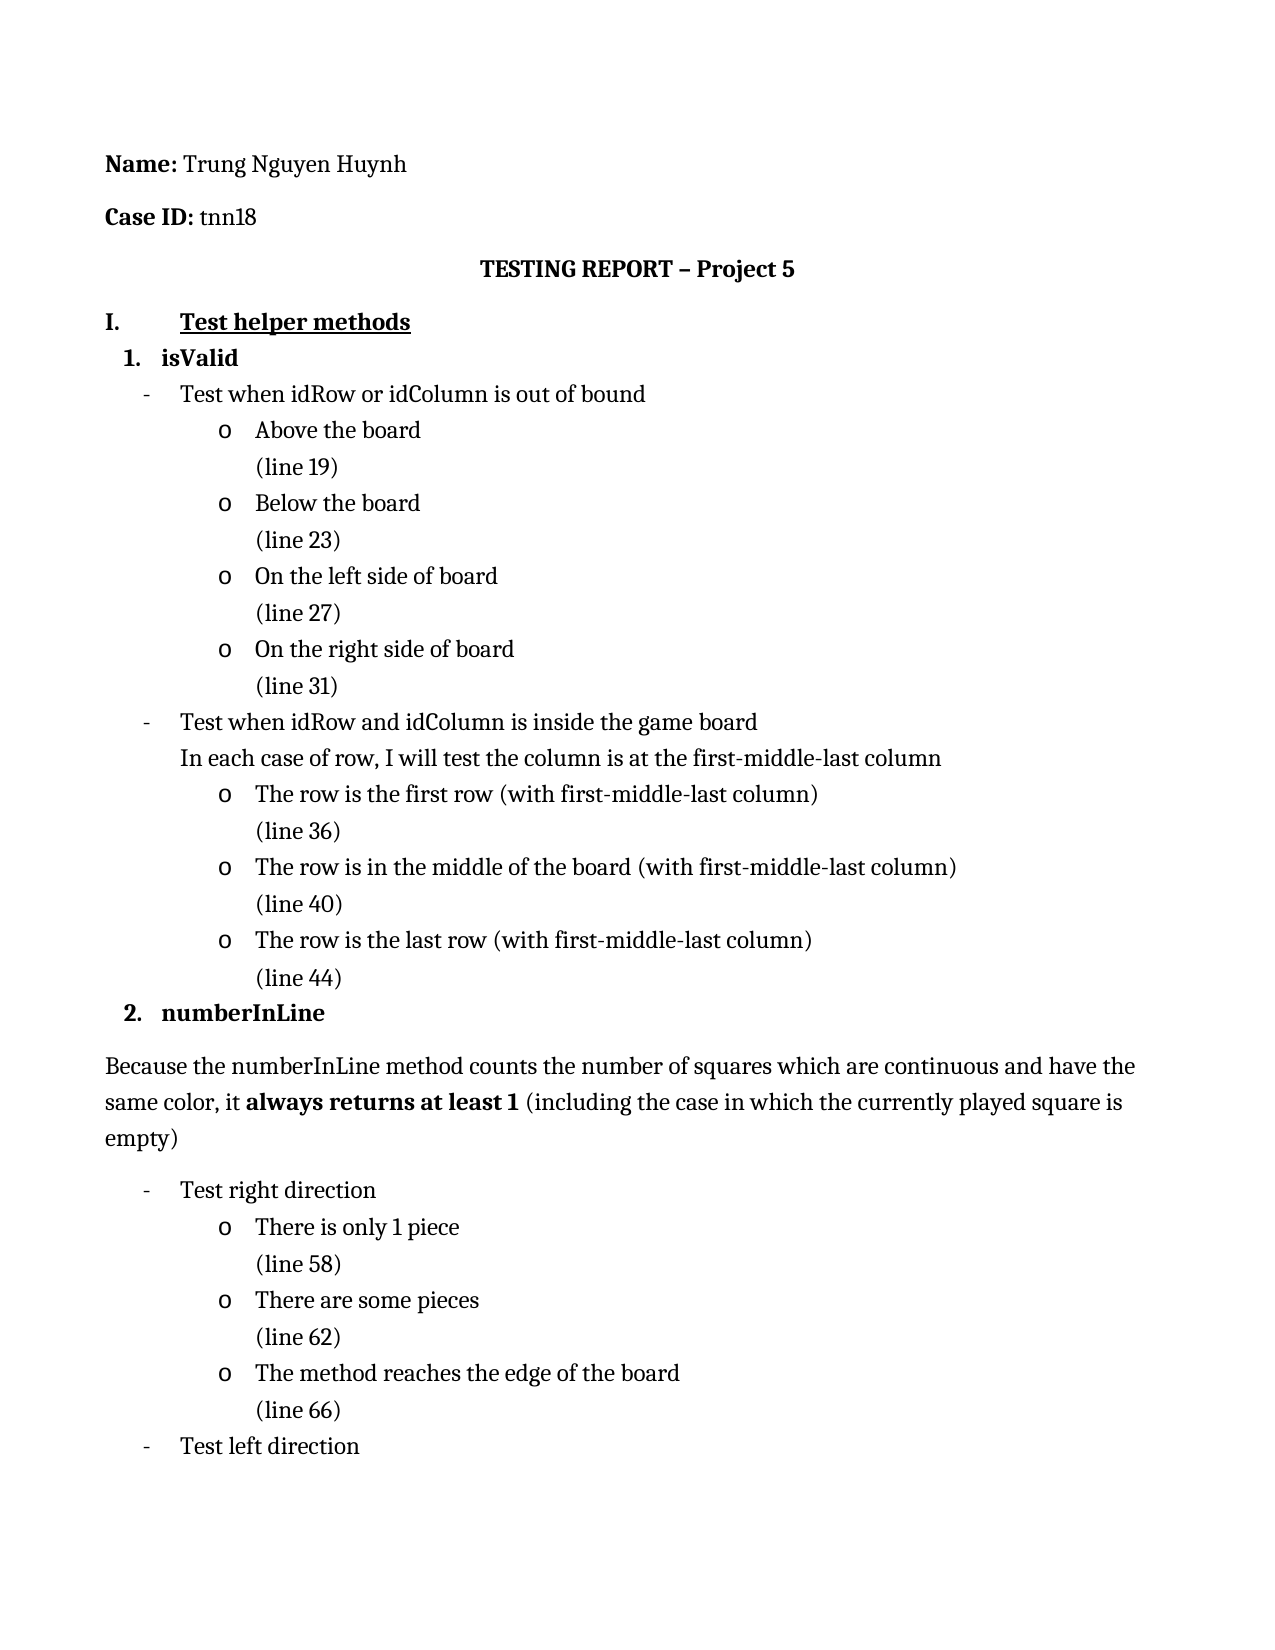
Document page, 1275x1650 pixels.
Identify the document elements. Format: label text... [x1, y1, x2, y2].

list There are some pieces (line 62) [217, 1286, 1170, 1351]
list Test helper methods [105, 308, 1170, 337]
list numberInLine [124, 999, 1170, 1028]
text Case ID: tnn18 [105, 203, 1170, 231]
list isValid [124, 344, 1170, 372]
list The row is the last row (with first-middle-last column) (line 44) [217, 926, 1170, 992]
text Because the numberInLine method counts the number of squares which are continuous and have the same color, it always returns at least 1 (including the case in which the currently played square is empty) [105, 1052, 1170, 1153]
list On the left side of board (line 27) [217, 562, 1170, 628]
list The row is in the middle of the board (with first-middle-last column) (line 40) [217, 853, 1170, 919]
list On the right side of board (line 31) [217, 635, 1170, 701]
list Test when idRow and idColumn is inside the game board In each case of row, I will test the column is at the first-middle-last column [142, 708, 1170, 773]
list The row is the first row (with first-middle-last column) (line 36) [217, 780, 1170, 846]
list Test when idRow or idColumn is out of bound [142, 380, 1170, 408]
list Below the board (line 23) [217, 489, 1170, 555]
text Name: Trung Nguyen Huynh [105, 150, 1170, 179]
list There is only 1 piece (line 58) [217, 1212, 1170, 1278]
list Above the board (line 19) [217, 416, 1170, 482]
list The method reaches the edge of the board (line 66) [217, 1359, 1170, 1424]
list Test right direction [142, 1176, 1170, 1205]
text TESTING REPORT – Project 5 [105, 255, 1170, 284]
list Test left direction [142, 1432, 1170, 1461]
